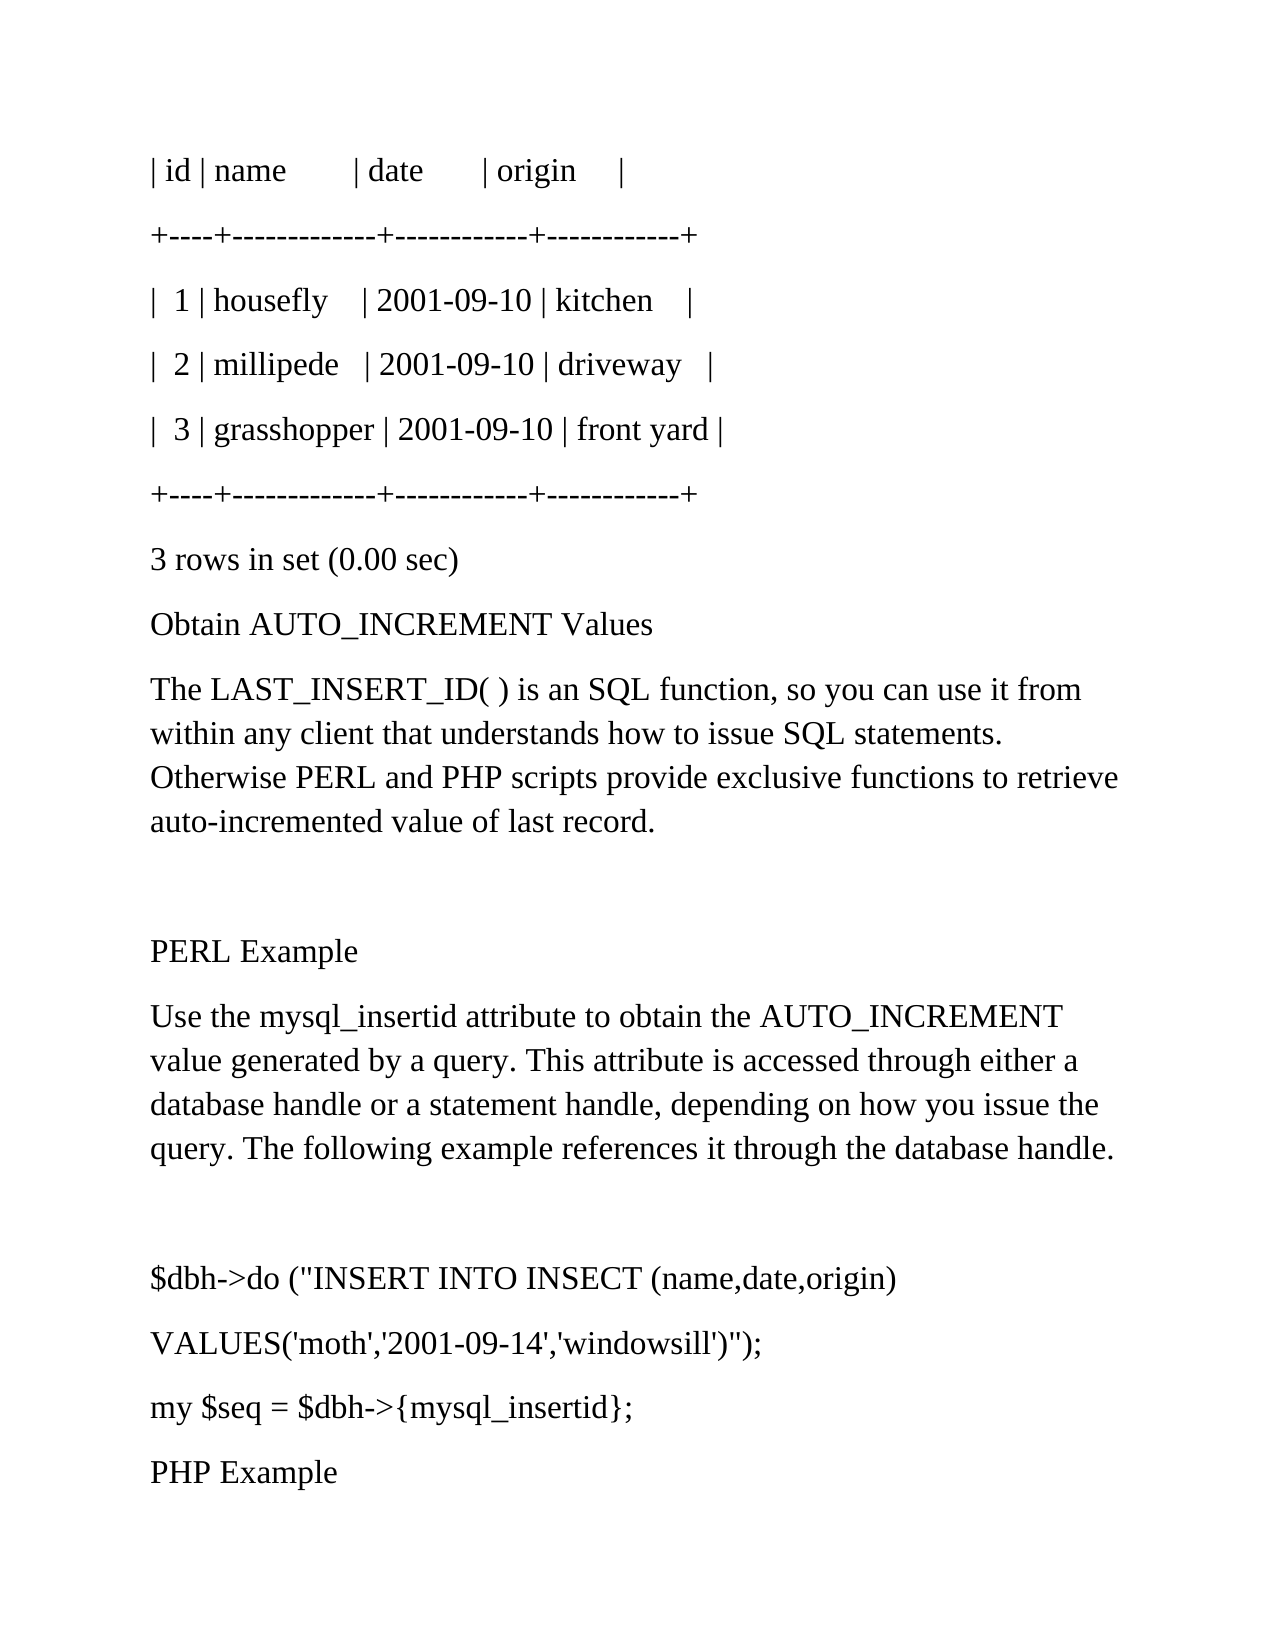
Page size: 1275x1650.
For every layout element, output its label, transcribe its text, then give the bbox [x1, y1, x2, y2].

text The LAST_INSERT_ID( ) is an SQL function, so you can use it from within any client that understands how to issue SQL statements. Otherwise PERL and PHP scripts provide exclusive functions to retrieve auto-incremented value of last record. [150, 669, 1125, 840]
text PHP Example [150, 1453, 1125, 1491]
text | 3 | grasshopper | 2001-09-10 | front yard | [150, 409, 1125, 448]
text my $seq = $dbh->{mysql_insertid}; [150, 1388, 1125, 1426]
text Use the mysql_insertid attribute to obtain the AUTO_INCREMENT value generated by a query. This attribute is accessed through either a database handle or a statement handle, depending on how you issue the query. The following example references it through the database handle. [150, 996, 1125, 1167]
text | id | name | date | origin | [150, 150, 1125, 188]
text PERL Example [150, 931, 1125, 969]
text | 1 | housefly | 2001-09-10 | kitchen | [150, 280, 1125, 318]
text +----+-------------+------------+------------+ [150, 474, 1125, 513]
text VALUES('moth','2001-09-14','windowsill')"); [150, 1323, 1125, 1361]
text $dbh->do ("INSERT INTO INSECT (name,date,origin) [150, 1258, 1125, 1296]
text | 2 | millipede | 2001-09-10 | driveway | [150, 345, 1125, 383]
text 3 rows in set (0.00 sec) [150, 539, 1125, 578]
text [150, 215, 1125, 253]
text Obtain AUTO_INCREMENT Values [150, 604, 1125, 643]
